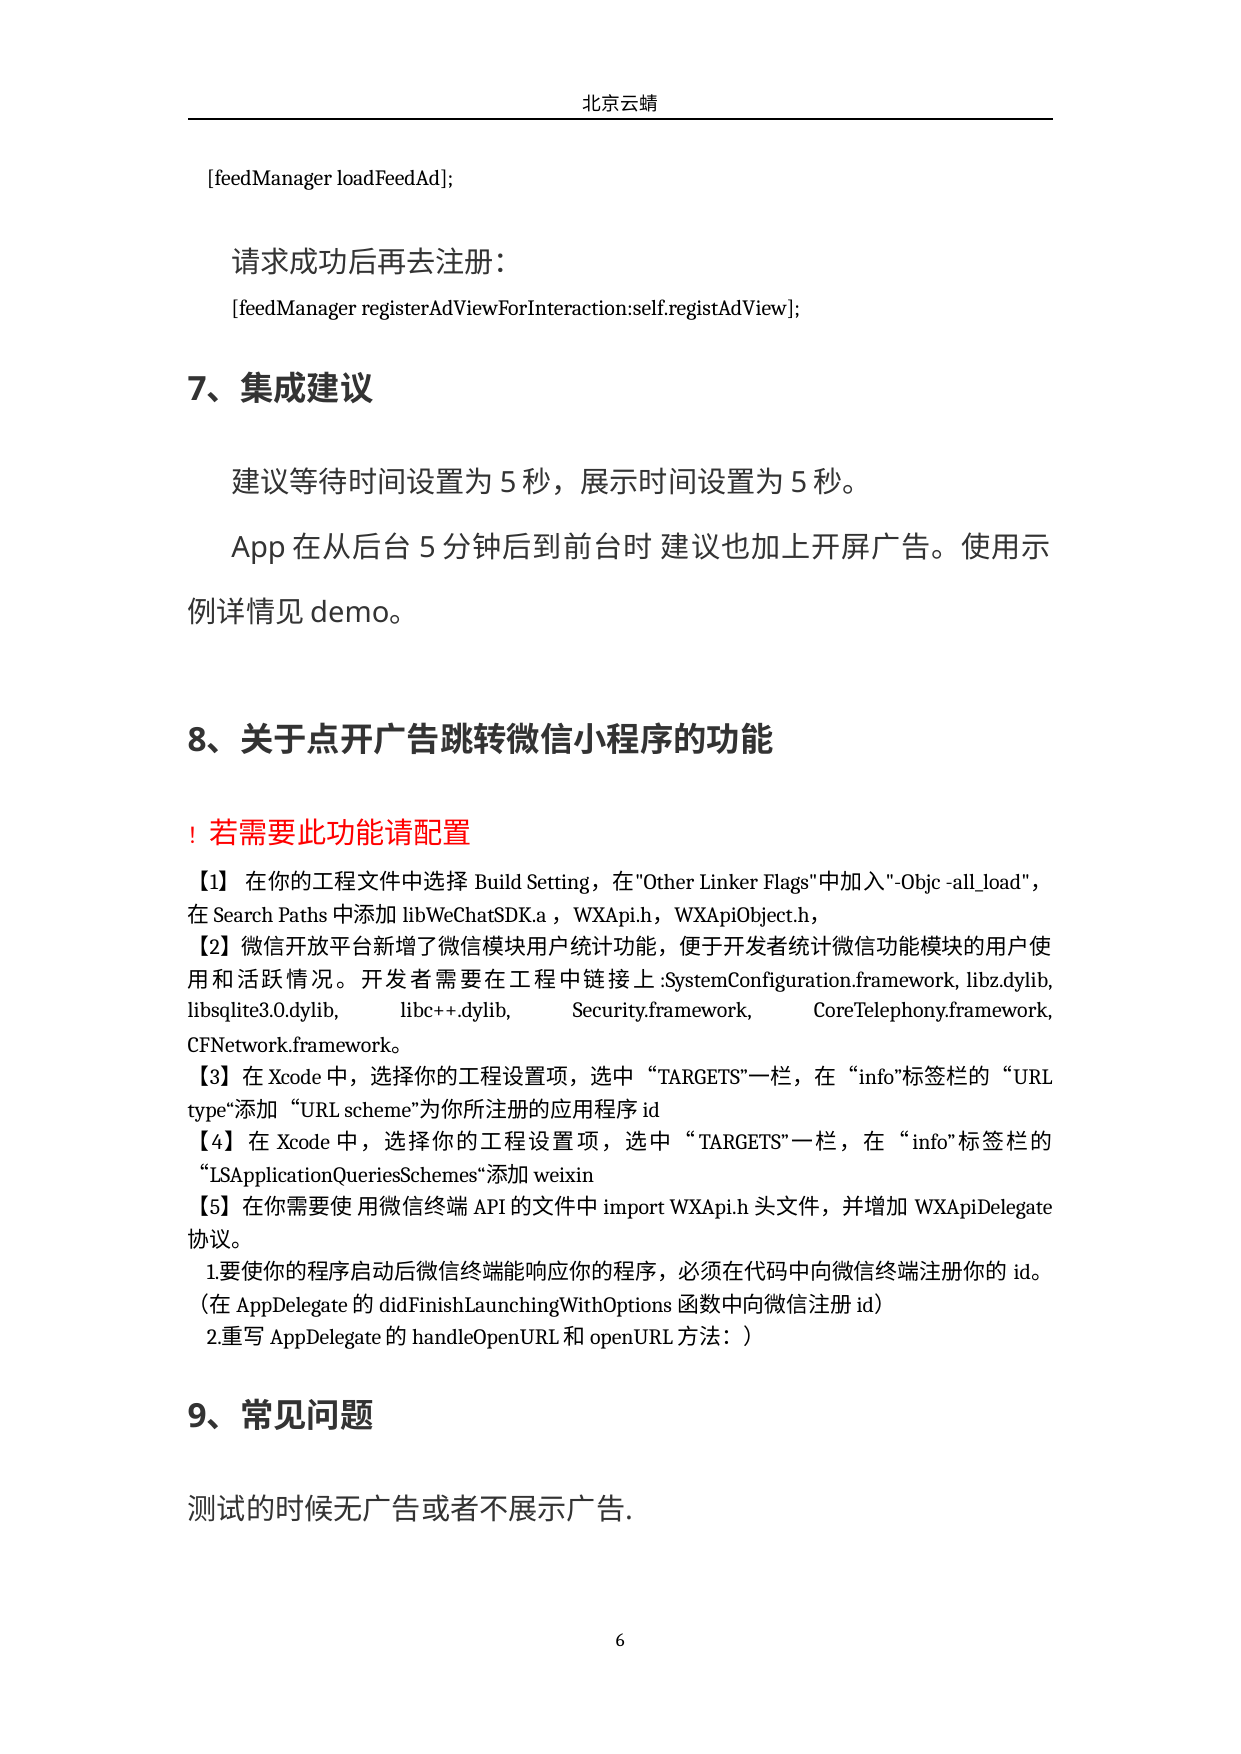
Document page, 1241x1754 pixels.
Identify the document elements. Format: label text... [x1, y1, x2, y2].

text 请求成功后再去注册： [187, 227, 1053, 292]
text [feedManager registerAdViewForInteraction:self.registAdView]; [187, 292, 1053, 324]
text 测试的时候无广告或者不展示广告. [187, 1474, 1053, 1539]
text App在从后台5分钟后到前台时 建议也加上开屏广告。使用示例详情见demo。 [187, 513, 1053, 643]
subtitle 8、关于点开广告跳转微信小程序的功能 [187, 704, 1053, 769]
text 【2】微信开放平台新增了微信模块用户统计功能，便于开发者统计微信功能模块的用户使用和活跃情况。开发者需要在工程中链接上:SystemConfiguration.framework, libz.dylib, libsqlite3.0.dylib, libc++.dylib, Security.framework, CoreTelephony.framework, CFNetwork.framework。 [187, 929, 1053, 1059]
text 【5】在你需要使 用微信终端API的文件中import WXApi.h 头文件，并增加 WXApiDelegate 协议。 [187, 1189, 1053, 1254]
text 2.重写AppDelegate的handleOpenURL和openURL方法：） [187, 1319, 1053, 1351]
text [feedManager loadFeedAd]; [187, 162, 1053, 194]
text 【4】在Xcode中，选择你的工程设置项，选中“TARGETS”一栏，在“info”标签栏的“LSApplicationQueriesSchemes“添加weixin [187, 1124, 1053, 1189]
text 建议等待时间设置为5秒，展示时间设置为5秒。 [187, 448, 1053, 513]
text ！若需要此功能请配置 [187, 799, 1053, 864]
text 1.要使你的程序启动后微信终端能响应你的程序，必须在代码中向微信终端注册你的id。（在 AppDelegate 的 didFinishLaunchingWithOptions 函数中向微信注册id） [187, 1254, 1053, 1319]
text 【3】在Xcode中，选择你的工程设置项，选中“TARGETS”一栏，在“info”标签栏的“URL type“添加“URL scheme”为你所注册的应用程序id [187, 1059, 1053, 1124]
subtitle 9、常见问题 [187, 1380, 1053, 1445]
subtitle 7、集成建议 [187, 354, 1053, 419]
text 【1】 在你的工程文件中选择Build Setting，在"Other Linker Flags"中加入"-Objc -all_load"，在Search Paths中添加 libWeChatSDK.a ，WXApi.h，WXApiObject.h， [187, 864, 1053, 929]
